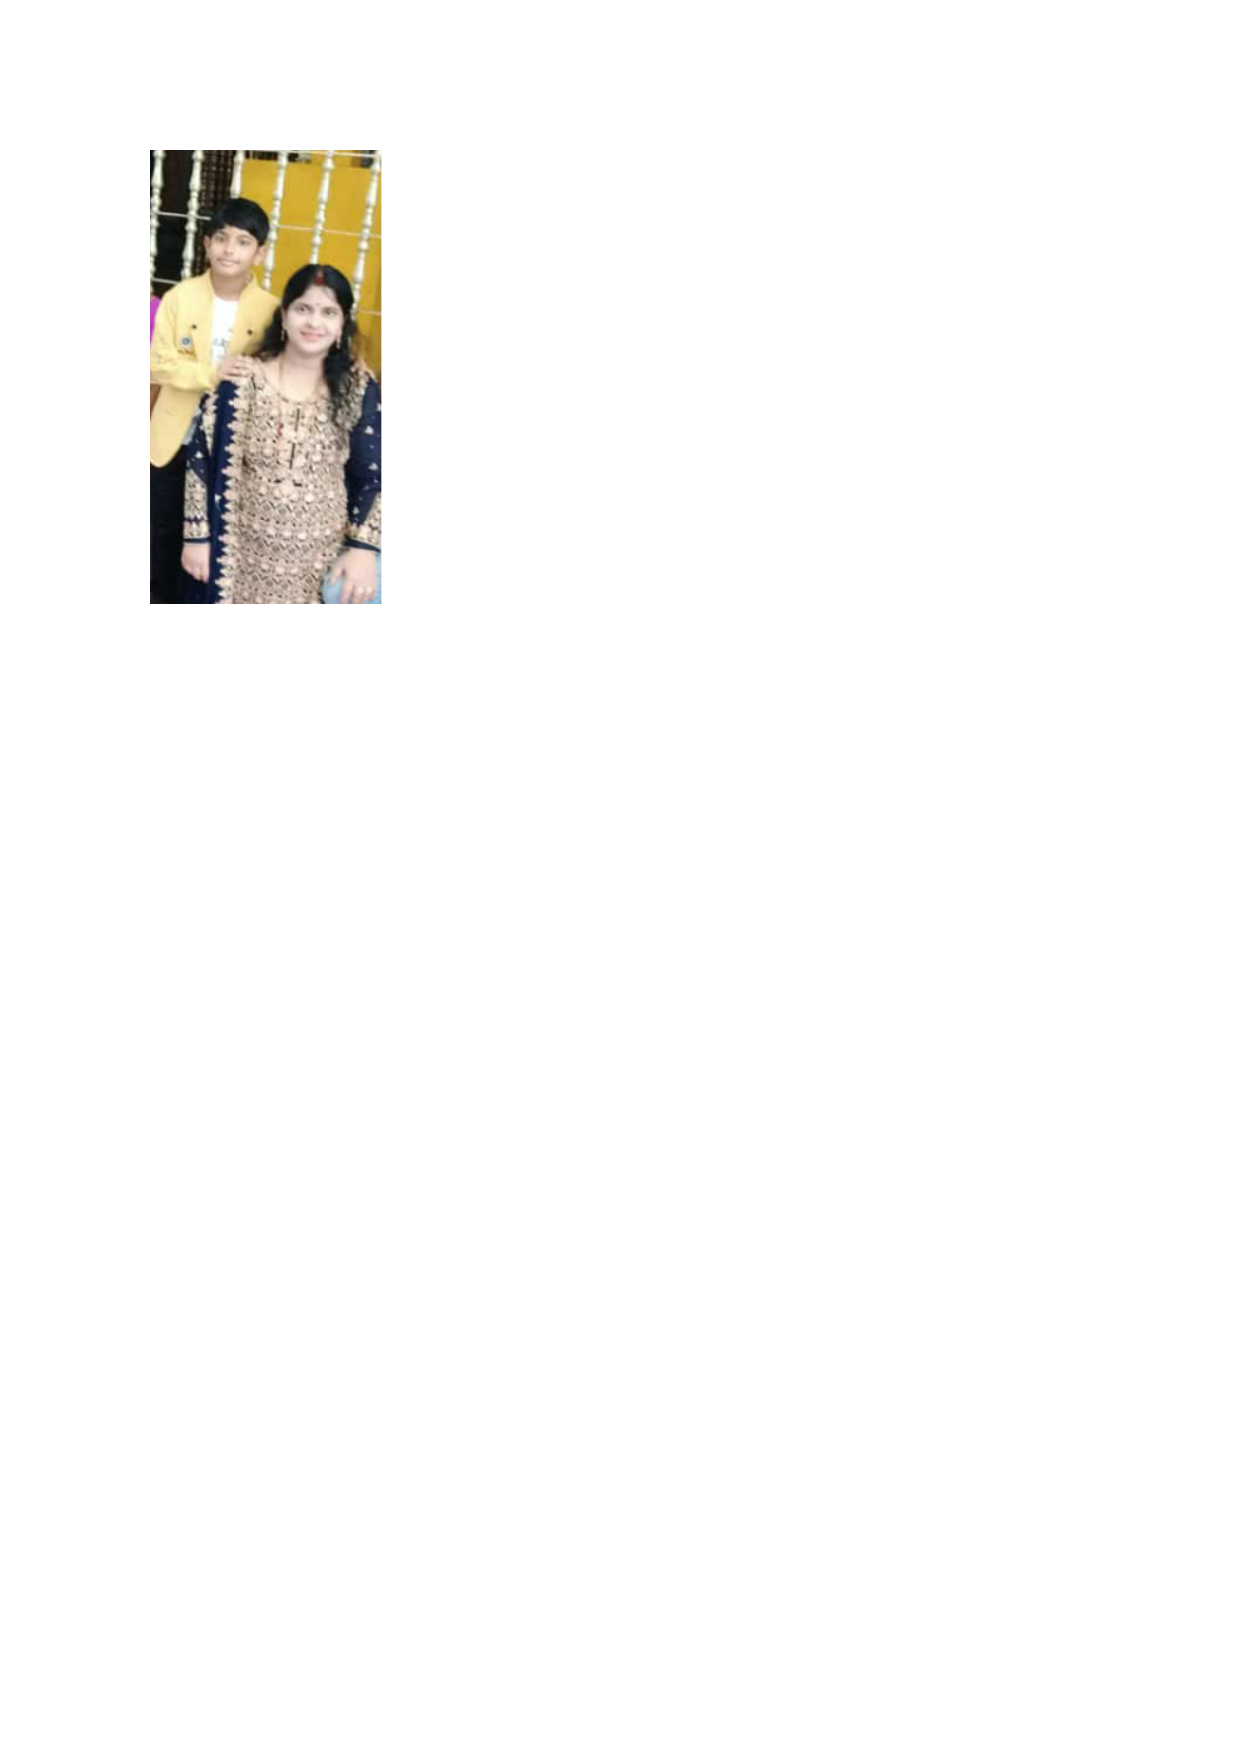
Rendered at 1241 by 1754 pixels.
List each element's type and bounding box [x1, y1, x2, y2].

picture [150, 150, 382, 604]
